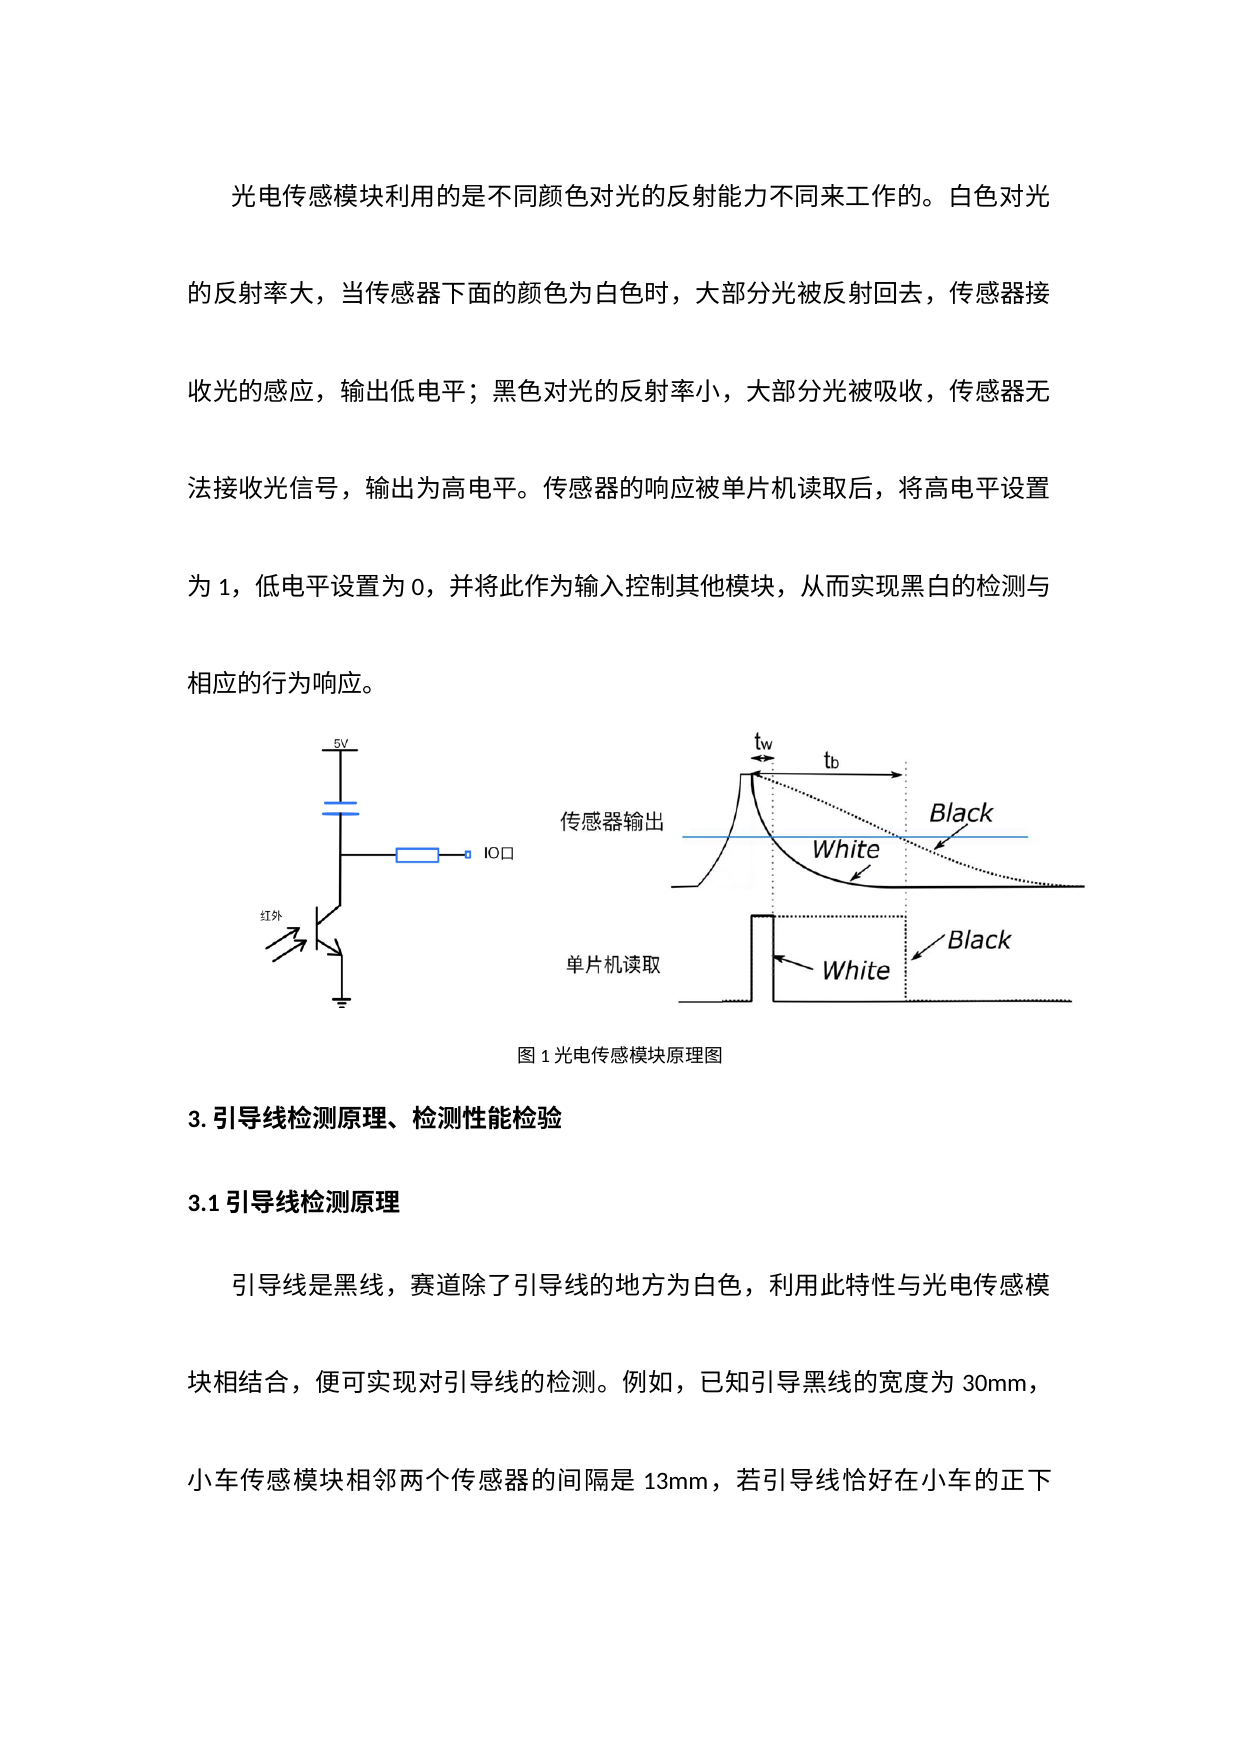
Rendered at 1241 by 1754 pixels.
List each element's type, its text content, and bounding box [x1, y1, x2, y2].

list 图1 光电传感模块原理图 [187, 1038, 1053, 1071]
list 引导线检测原理、检测性能检验 [187, 1084, 1053, 1149]
picture [231, 732, 1097, 1008]
list 3.1 引导线检测原理 [187, 1168, 1053, 1233]
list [187, 1251, 1053, 1511]
list 光电传感模块利用的是不同颜色对光的反射能力不同来工作的。白色对光的反射率大，当传感器下面的颜色为白色时，大部分光被反射回去，传感器接收光的感应，输出低电平；黑色对光的反射率小，大部分光被吸收，传感器无法接收光信号，输出为高电平。传感器的响应被单片机读取后，将高电平设置为1，低电平设置为0，并将此作为输入控制其他模块，从而实现黑白的检测与相应的行为响应。 [187, 162, 1053, 714]
